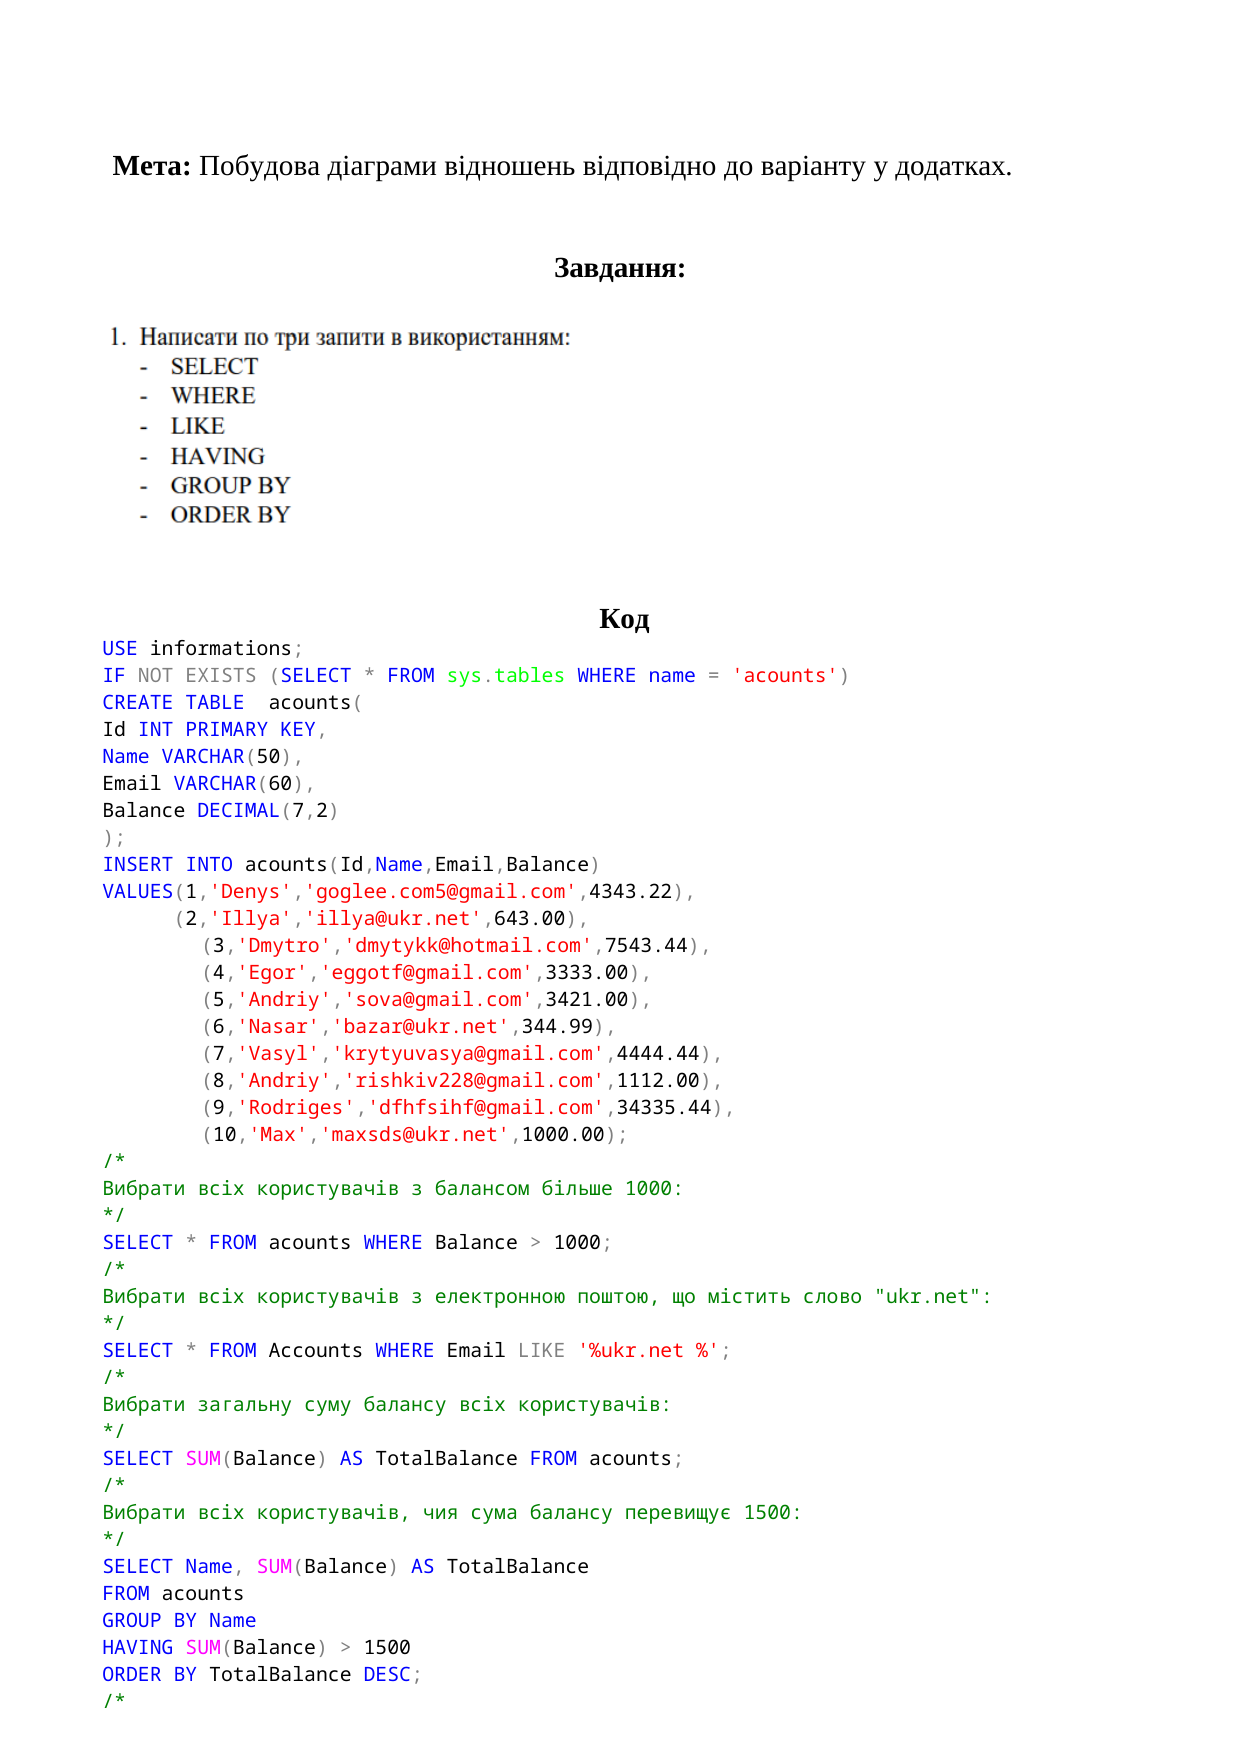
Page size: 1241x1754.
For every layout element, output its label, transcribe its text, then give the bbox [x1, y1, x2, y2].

text */ [102, 1309, 1146, 1336]
text /* [102, 1255, 1146, 1282]
text (6,'Nasar','bazar@ukr.net',344.99), [102, 1012, 1146, 1039]
text Вибрати всіх користувачів з електронною поштою, що містить слово "ukr.net": [102, 1282, 1146, 1309]
picture [102, 317, 909, 567]
text USE informations; [102, 635, 1146, 662]
text ORDER BY TotalBalance DESC; [102, 1660, 1146, 1687]
text SELECT SUM(Balance) AS TotalBalance FROM acounts; [102, 1444, 1146, 1471]
text (8,'Andriy','rishkiv228@gmail.com',1112.00), [102, 1066, 1146, 1093]
text /* [102, 1147, 1146, 1174]
text Вибрати всіх користувачів з балансом більше 1000: [102, 1174, 1146, 1201]
text */ [102, 1417, 1146, 1444]
text CREATE TABLE acounts( [102, 689, 1146, 716]
text Email VARCHAR(60), [102, 769, 1146, 797]
text Name VARCHAR(50), [102, 743, 1146, 769]
text SELECT * FROM acounts WHERE Balance > 1000; [102, 1228, 1146, 1255]
text Id INT PRIMARY KEY, [102, 716, 1146, 743]
text Вибрати всіх користувачів, чия сума балансу перевищує 1500: [102, 1498, 1146, 1525]
text /* [102, 1687, 1146, 1714]
text IF NOT EXISTS (SELECT * FROM sys.tables WHERE name = 'acounts') [102, 662, 1146, 689]
text (4,'Egor','eggotf@gmail.com',3333.00), [102, 958, 1146, 985]
text (5,'Andriy','sova@gmail.com',3421.00), [102, 985, 1146, 1012]
text Balance DECIMAL(7,2) [102, 797, 1146, 823]
text Мета: Побудова діаграми відношень відповідно до варіанту у додатках. [112, 148, 1146, 181]
text INSERT INTO acounts(Id,Name,Email,Balance) [102, 851, 1146, 877]
text (10,'Max','maxsds@ukr.net',1000.00); [102, 1120, 1146, 1147]
text VALUES(1,'Denys','goglee.com5@gmail.com',4343.22), [102, 877, 1146, 904]
text */ [102, 1525, 1146, 1552]
text (9,'Rodriges','dfhfsihf@gmail.com',34335.44), [102, 1093, 1146, 1120]
text /* [102, 1363, 1146, 1390]
text HAVING SUM(Balance) > 1500 [102, 1633, 1146, 1660]
text SELECT Name, SUM(Balance) AS TotalBalance [102, 1552, 1146, 1579]
text GROUP BY Name [102, 1606, 1146, 1633]
text FROM acounts [102, 1579, 1146, 1606]
text ); [102, 823, 1146, 851]
text SELECT * FROM Accounts WHERE Email LIKE '%ukr.net %'; [102, 1336, 1146, 1363]
text (2,'Illya','illya@ukr.net',643.00), [102, 904, 1146, 931]
text Завдання: [112, 250, 1128, 283]
text (3,'Dmytro','dmytykk@hotmail.com',7543.44), [102, 931, 1146, 958]
text */ [102, 1201, 1146, 1228]
text (7,'Vasyl','krytyuvasya@gmail.com',4444.44), [102, 1039, 1146, 1066]
text /* [102, 1471, 1146, 1498]
text Вибрати загальну суму балансу всіх користувачів: [102, 1390, 1146, 1417]
text Код [102, 601, 1146, 635]
